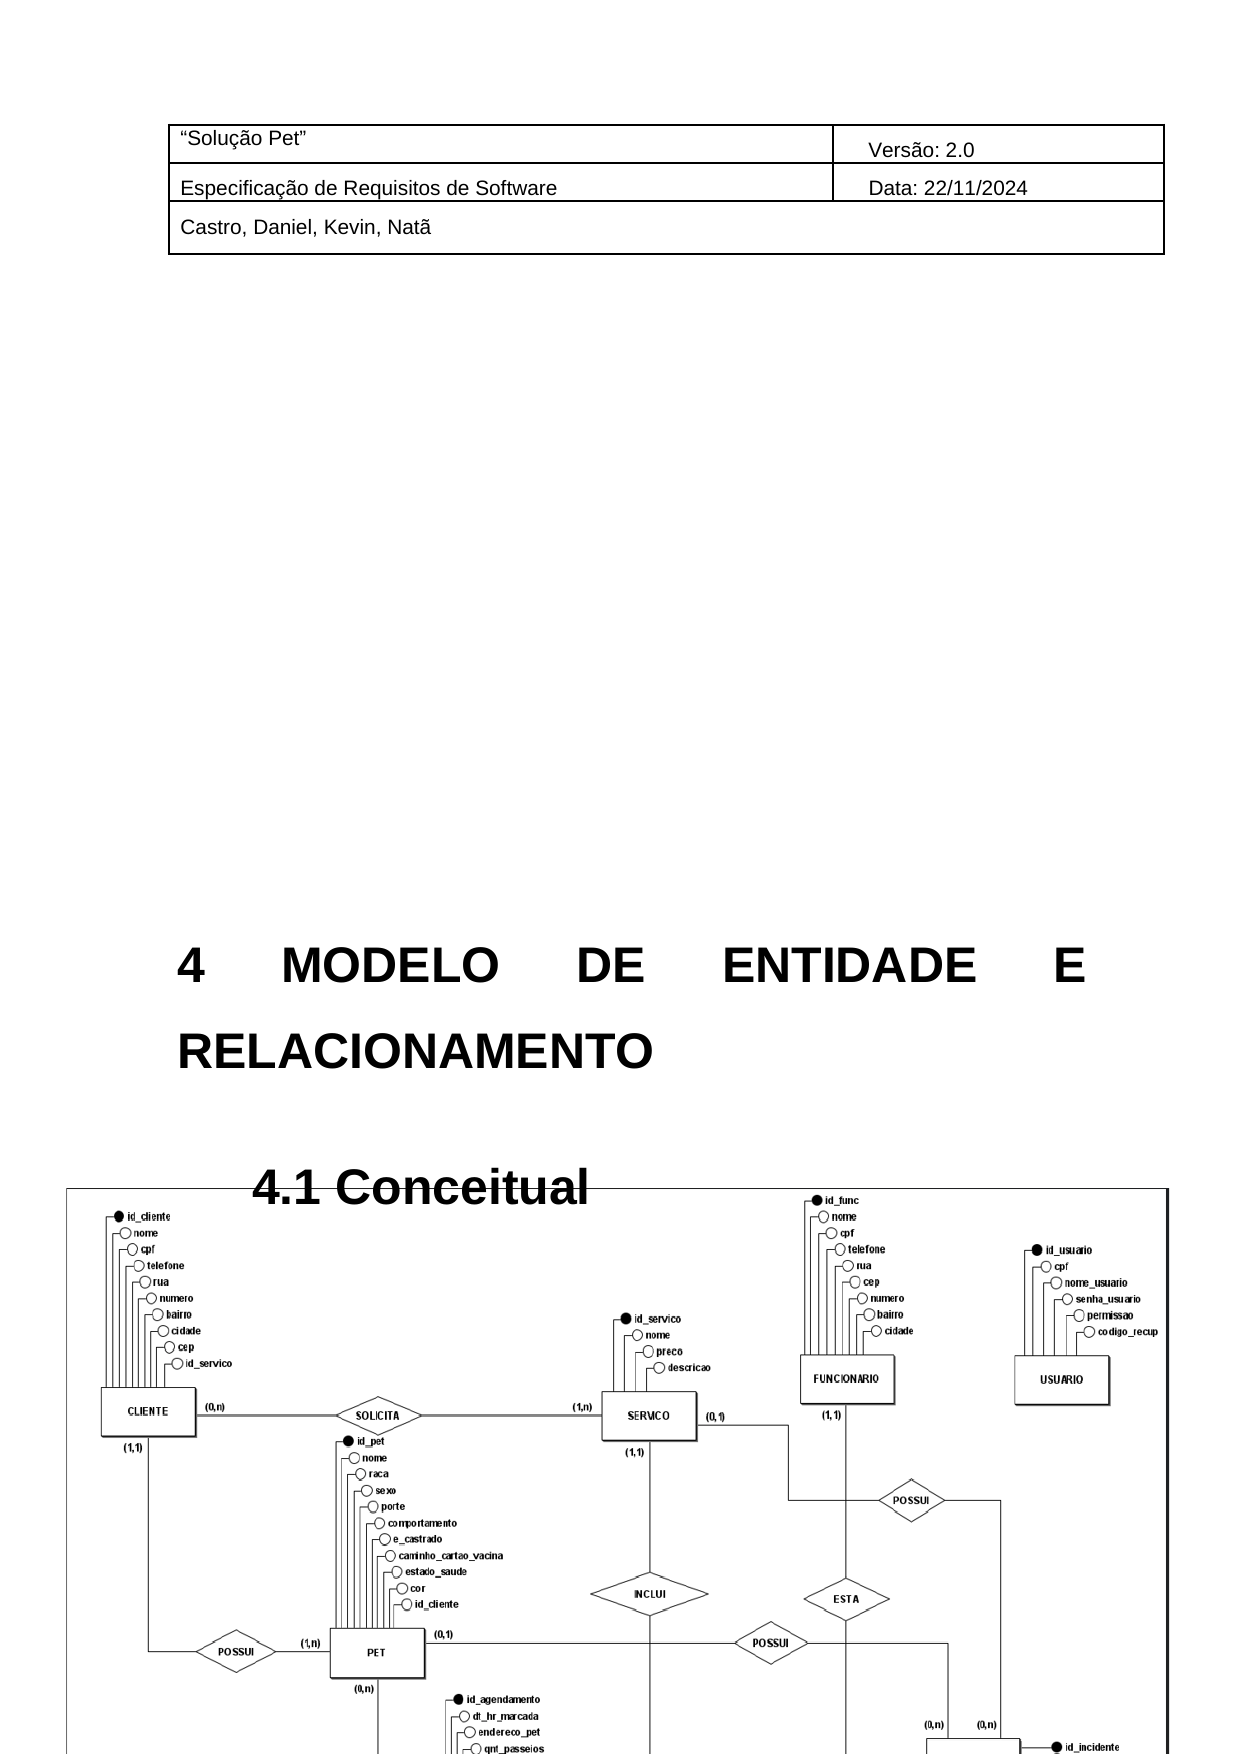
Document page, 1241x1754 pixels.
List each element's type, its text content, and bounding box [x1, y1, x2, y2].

picture [66, 1188, 1170, 1754]
subtitle 4.1 Conceitual [177, 1158, 1087, 1215]
subtitle 4 MODELO DE ENTIDADE E RELACIONAMENTO [177, 935, 1087, 1079]
